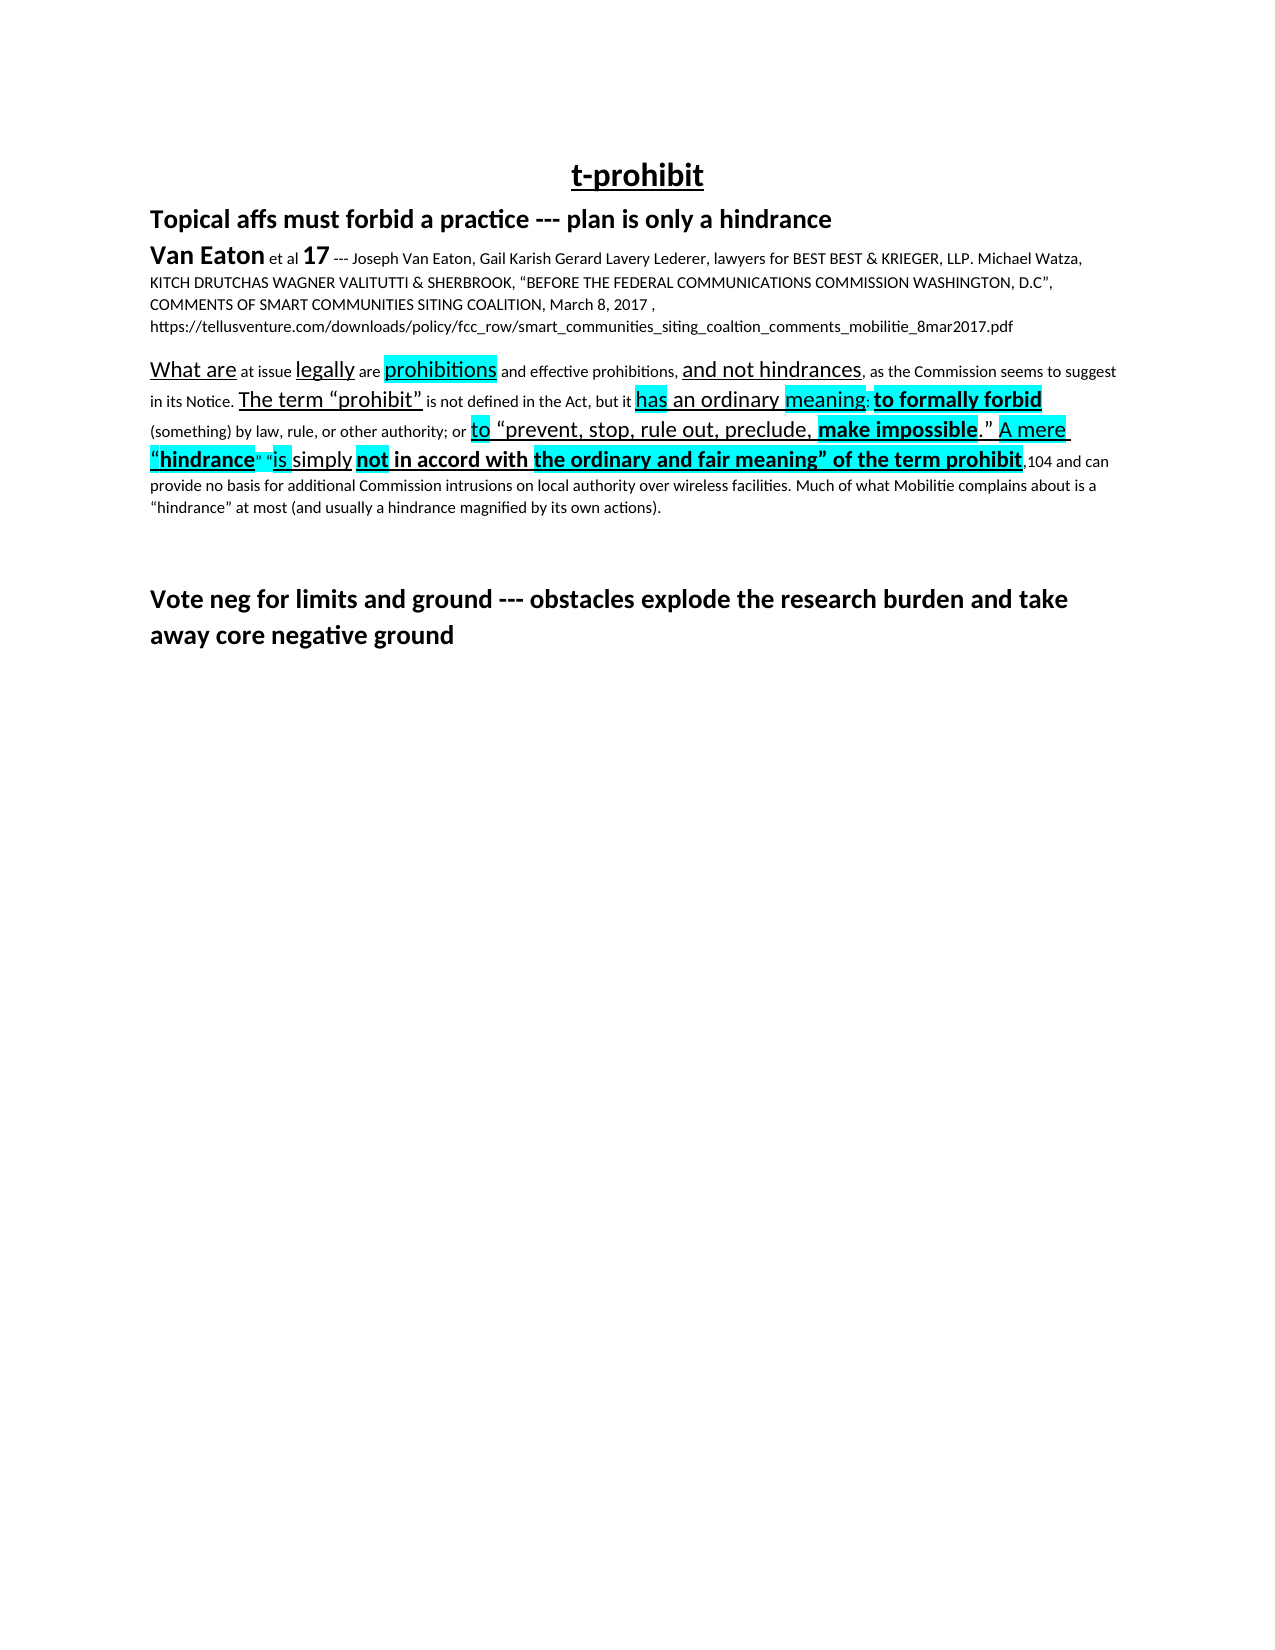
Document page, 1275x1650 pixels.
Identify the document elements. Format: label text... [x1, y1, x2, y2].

text What are at issue legally are prohibitions and effective prohibitions, and not hindrances, as the Commission seems to suggest in its Notice. The term “prohibit” is not defined in the Act, but it has an ordinary meaning: to formally forbid (something) by law, rule, or other authority; or to “prevent, stop, rule out, preclude, make impossible.” A mere “hindrance” “is simply not in accord with the ordinary and fair meaning” of the term prohibit,104 and can provide no basis for additional Commission intrusions on local authority over wireless facilities. Much of what Mobilitie complains about is a “hindrance” at most (and usually a hindrance magnified by its own actions). [150, 355, 1125, 517]
text t-prohibit [150, 154, 1125, 195]
text Vote neg for limits and ground --- obstacles explode the research burden and take away core negative ground [150, 582, 1125, 651]
text Van Eaton et al 17 --- Joseph Van Eaton, Gail Karish Gerard Lavery Lederer, lawyers for BEST BEST & KRIEGER, LLP. Michael Watza, KITCH DRUTCHAS WAGNER VALITUTTI & SHERBROOK, “BEFORE THE FEDERAL COMMUNICATIONS COMMISSION WASHINGTON, D.C”, COMMENTS OF SMART COMMUNITIES SITING COALITION, March 8, 2017 , https://tellusventure.com/downloads/policy/fcc_row/smart_communities_siting_coaltion_comments_mobilitie_8mar2017.pdf [150, 238, 1125, 337]
text Topical affs must forbid a practice --- plan is only a hindrance [150, 202, 1125, 235]
